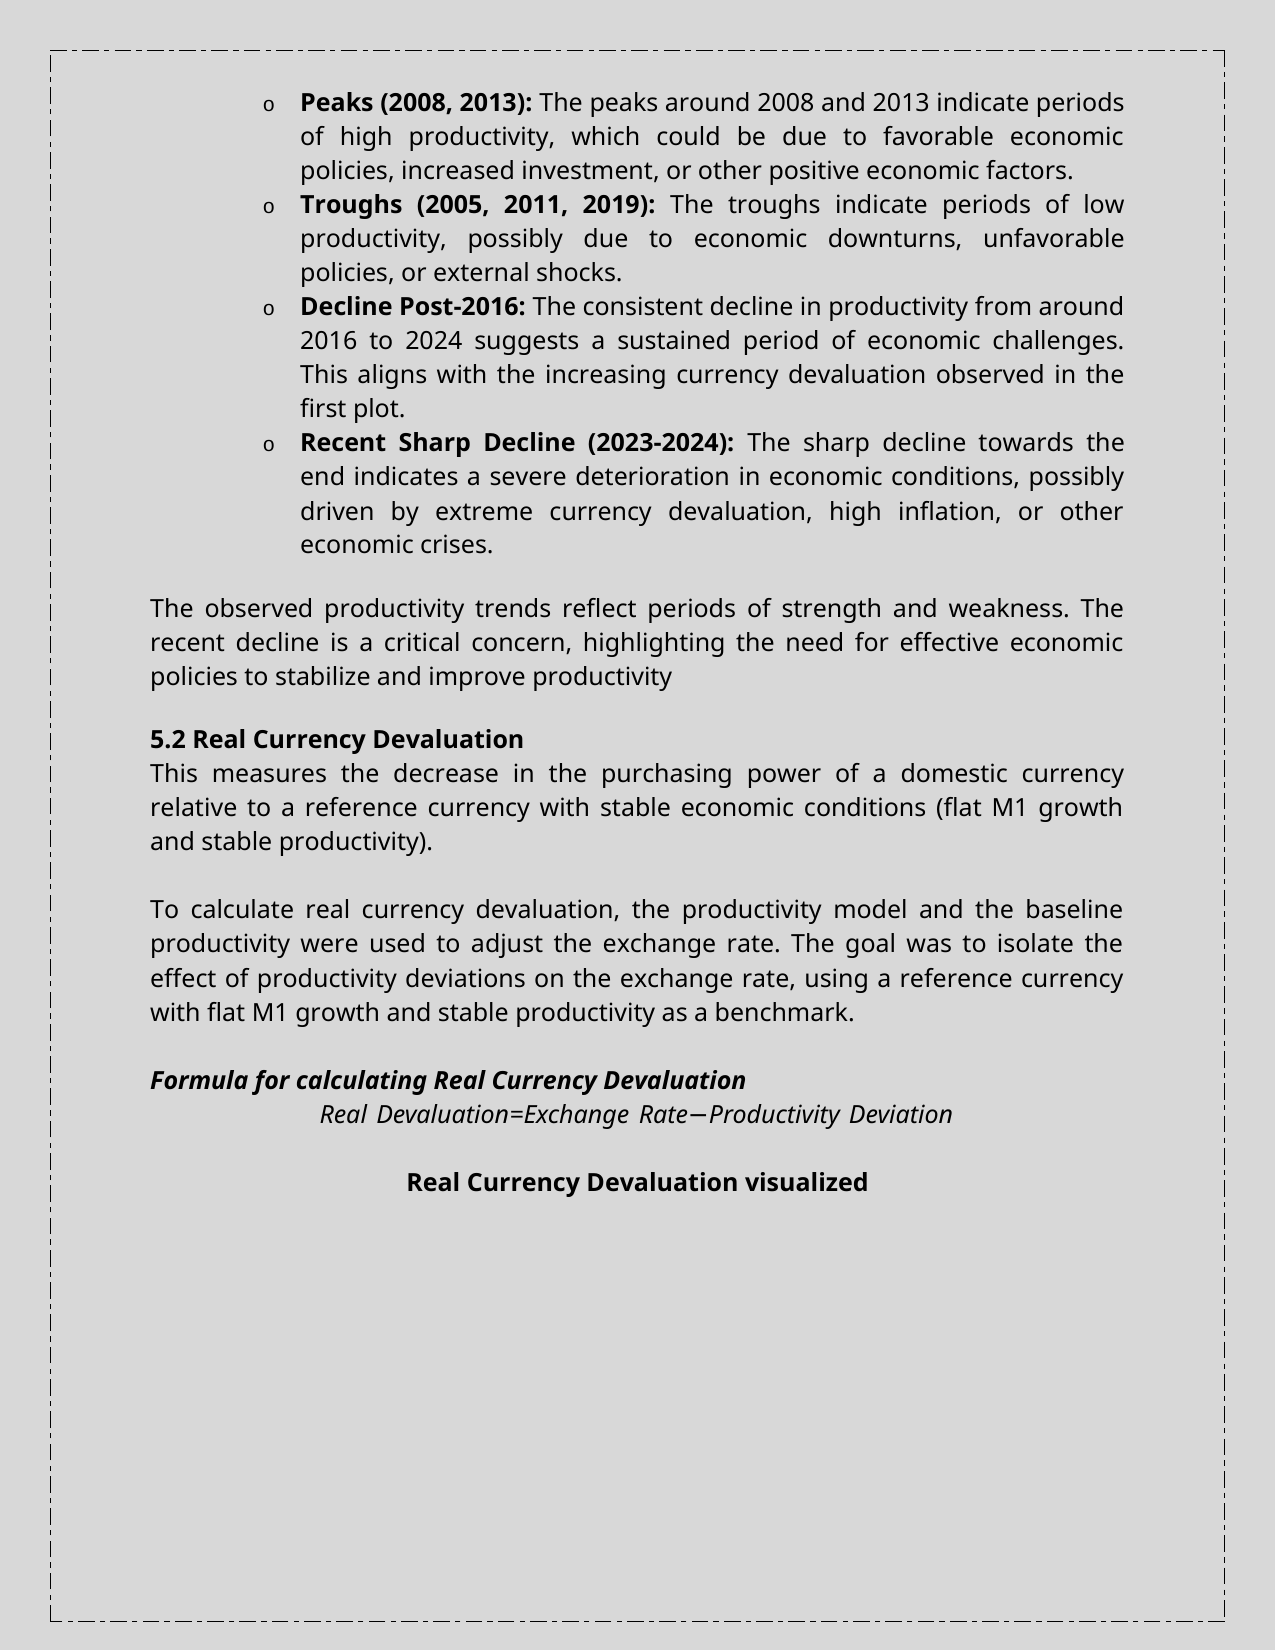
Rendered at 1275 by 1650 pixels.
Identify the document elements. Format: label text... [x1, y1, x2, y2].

list Decline Post-2016: The consistent decline in productivity from around 2016 to 2024 suggests a sustained period of economic challenges. This aligns with the increasing currency devaluation observed in the first plot. [262, 289, 1125, 425]
text The observed productivity trends reflect periods of strength and weakness. The recent decline is a critical concern, highlighting the need for effective economic policies to stabilize and improve productivity [150, 590, 1125, 693]
text To calculate real currency devaluation, the productivity model and the baseline productivity were used to adjust the exchange rate. The goal was to isolate the effect of productivity deviations on the exchange rate, using a reference currency with flat M1 growth and stable productivity as a benchmark. [150, 892, 1125, 1028]
text Real Currency Devaluation visualized [150, 1164, 1125, 1199]
text Formula for calculating Real Currency Devaluation [150, 1062, 1125, 1096]
list Peaks (2008, 2013): The peaks around 2008 and 2013 indicate periods of high productivity, which could be due to favorable economic policies, increased investment, or other positive economic factors. [262, 84, 1125, 187]
text 5.2 Real Currency Devaluation [150, 722, 1125, 756]
list Troughs (2005, 2011, 2019): The troughs indicate periods of low productivity, possibly due to economic downturns, unfavorable policies, or external shocks. [262, 187, 1125, 289]
list Recent Sharp Decline (2023-2024): The sharp decline towards the end indicates a severe deterioration in economic conditions, possibly driven by extreme currency devaluation, high inflation, or other economic crises. [262, 425, 1125, 561]
text Real Devaluation=Exchange Rate−Productivity Deviation [150, 1096, 1125, 1131]
text This measures the decrease in the purchasing power of a domestic currency relative to a reference currency with stable economic conditions (flat M1 growth and stable productivity). [150, 756, 1125, 858]
